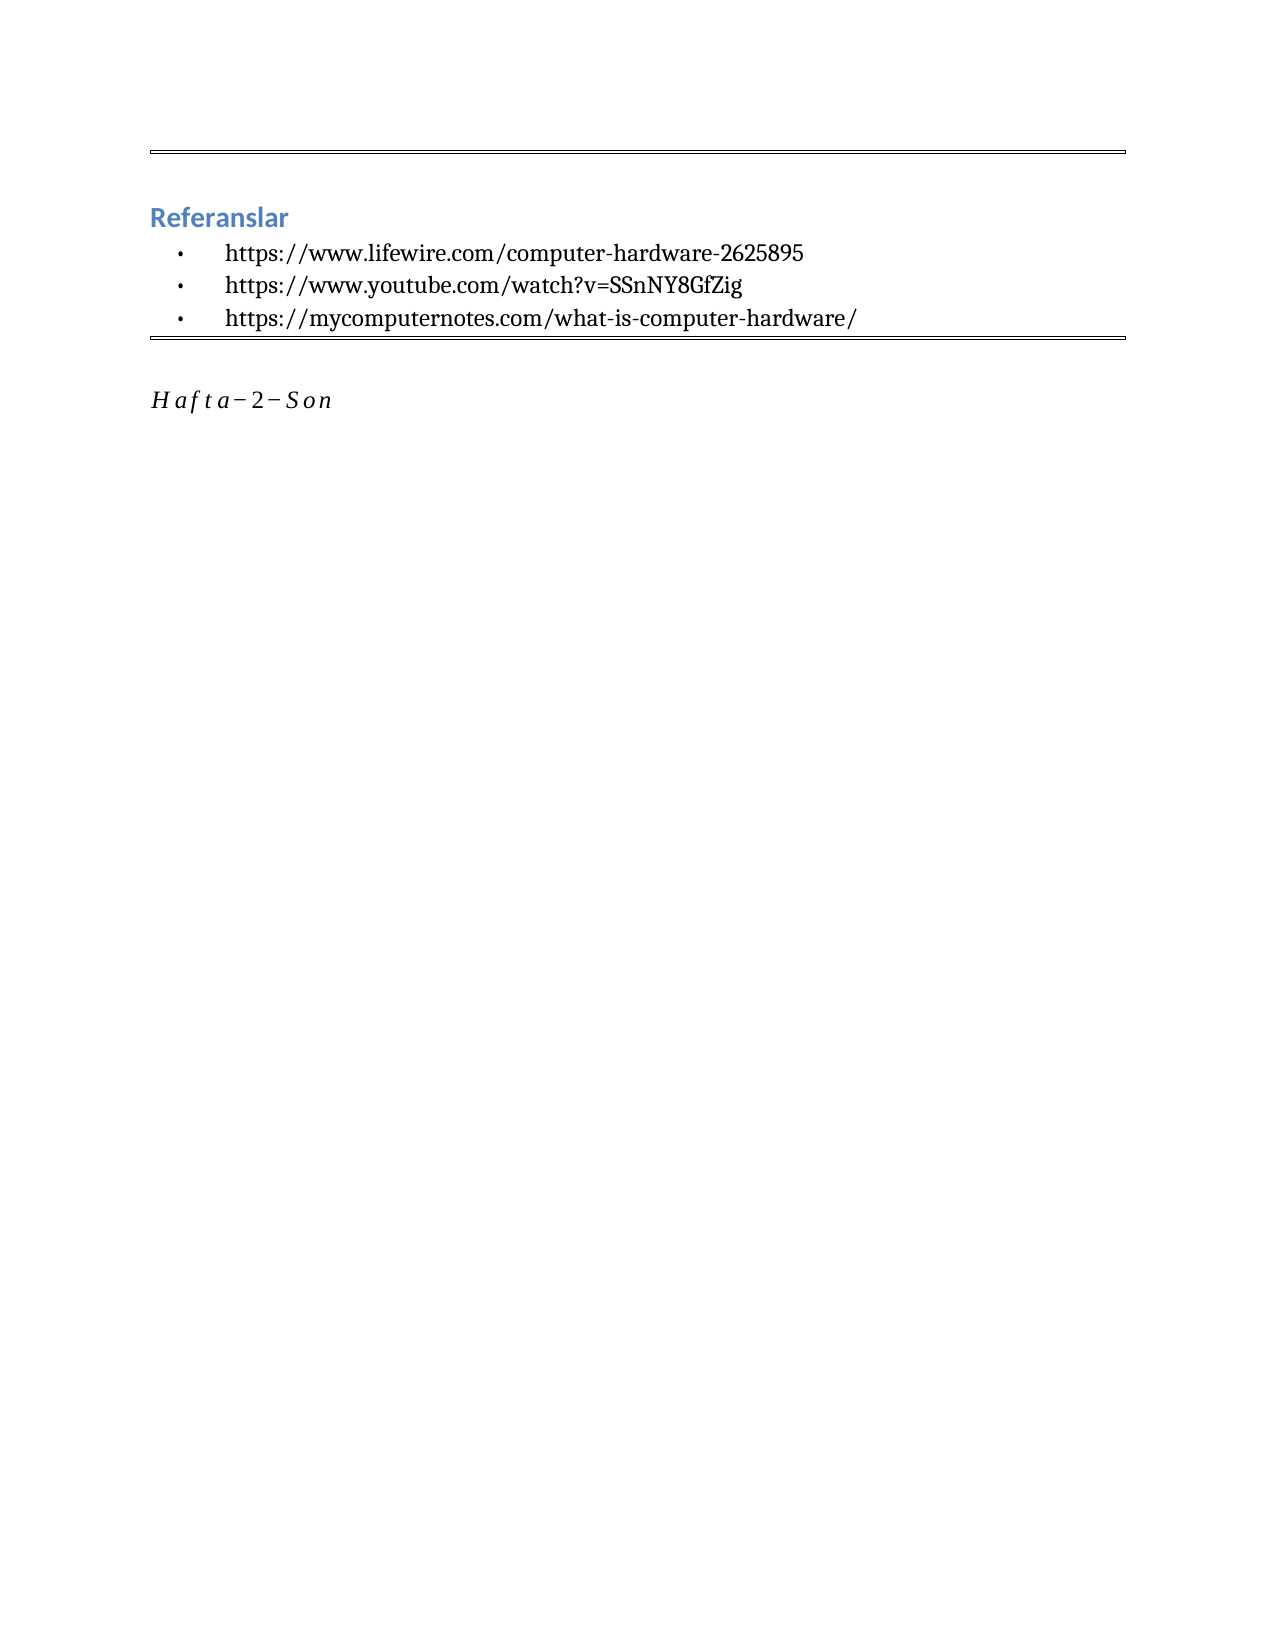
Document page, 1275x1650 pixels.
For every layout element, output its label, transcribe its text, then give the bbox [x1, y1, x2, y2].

list https://www.youtube.com/watch?v=SSnNY8GfZig [175, 271, 1125, 300]
list https://mycomputernotes.com/what-is-computer-hardware/ [175, 304, 1125, 333]
subtitle Referanslar [150, 199, 1125, 235]
list https://www.lifewire.com/computer-hardware-2625895 [175, 239, 1125, 268]
